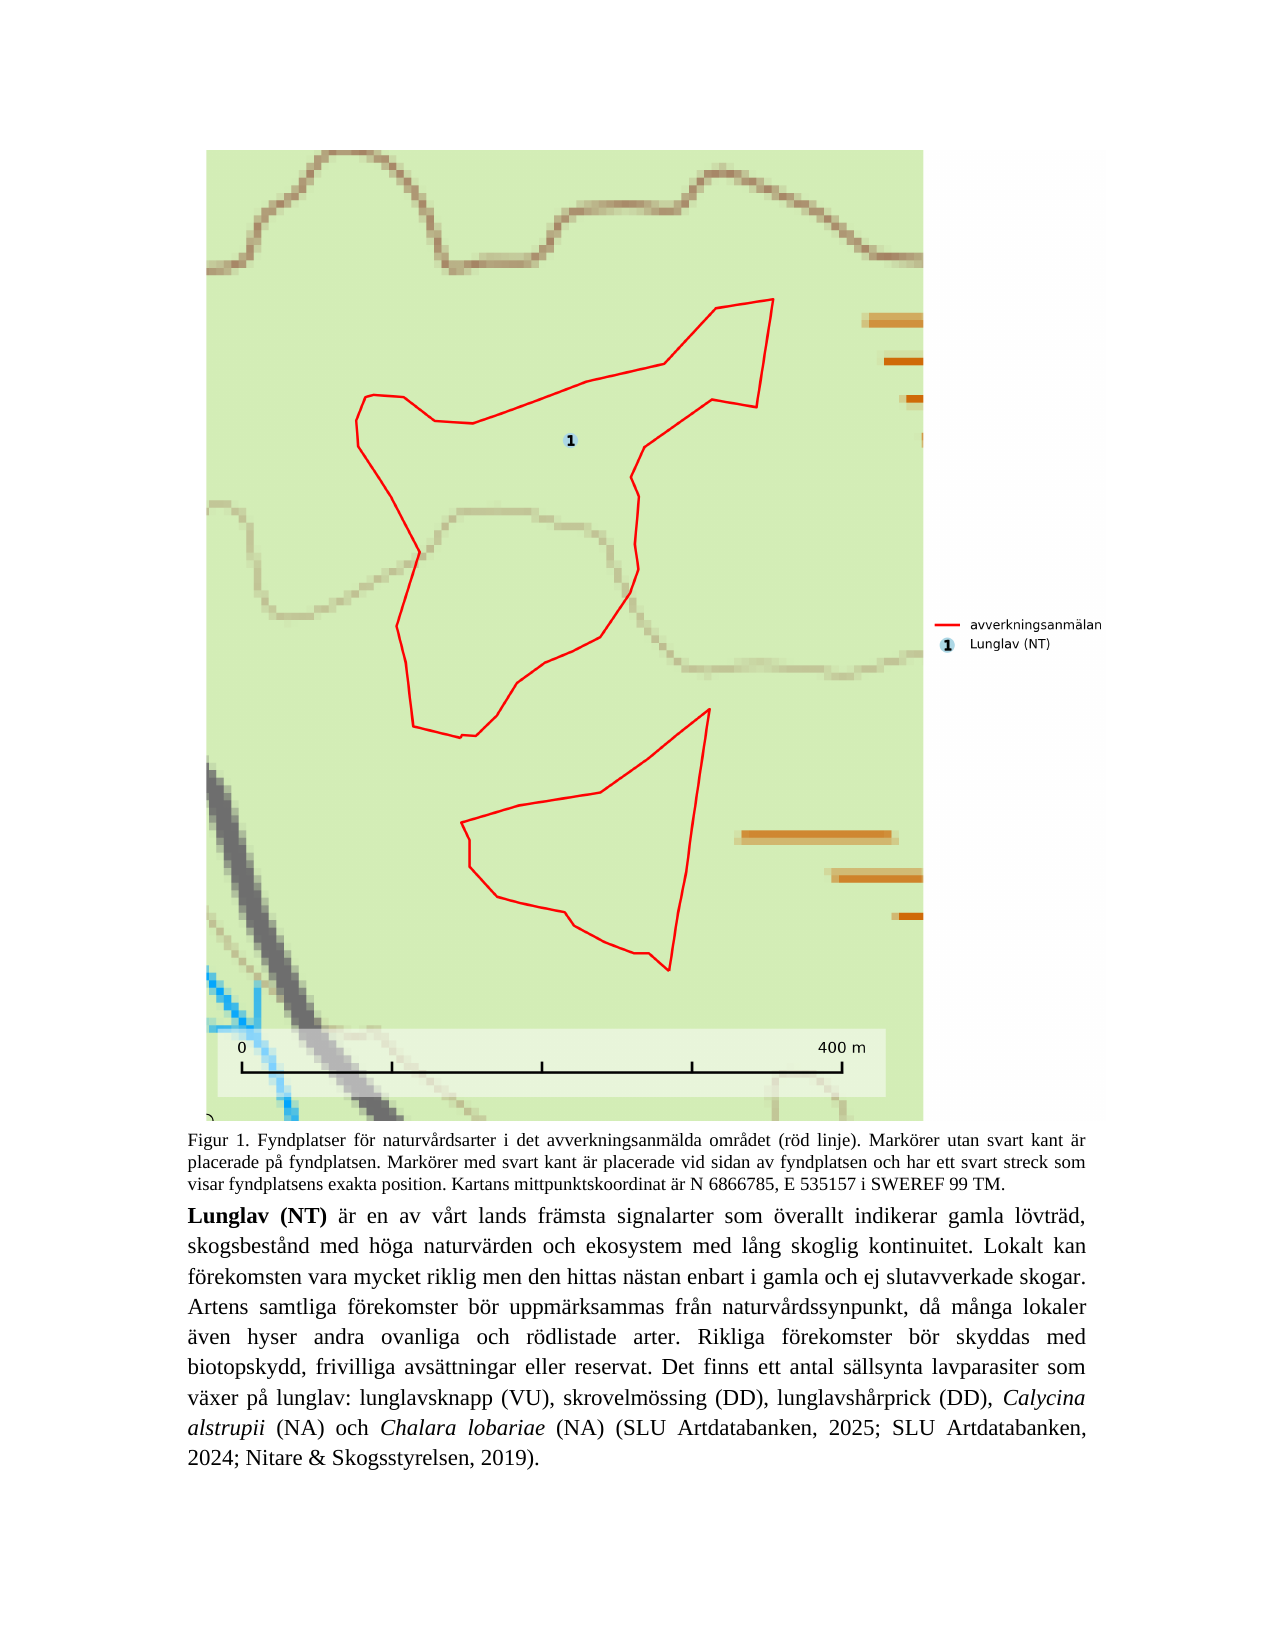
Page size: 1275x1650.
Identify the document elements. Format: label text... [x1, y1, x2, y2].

picture [206, 150, 1107, 1121]
text Lunglav (NT) är en av vårt lands främsta signalarter som överallt indikerar gamla lövträd, skogsbestånd med höga naturvärden och ekosystem med lång skoglig kontinuitet. Lokalt kan förekomsten vara mycket riklig men den hittas nästan enbart i gamla och ej slutavverkade skogar. Artens samtliga förekomster bör uppmärksammas från naturvårdssynpunkt, då många lokaler även hyser andra ovanliga och rödlistade arter. Rikliga förekomster bör skyddas med biotopskydd, frivilliga avsättningar eller reservat. Det finns ett antal sällsynta lavparasiter som växer på lunglav: lunglavsknapp (VU), skrovelmössing (DD), lunglavshårprick (DD), Calycina alstrupii (NA) och Chalara lobariae (NA) (SLU Artdatabanken, 2025; SLU Artdatabanken, 2024; Nitare & Skogsstyrelsen, 2019). [187, 1202, 1087, 1470]
text Figur 1. Fyndplatser för naturvårdsarter i det avverkningsanmälda området (röd linje). Markörer utan svart kant är placerade på fyndplatsen. Markörer med svart kant är placerade vid sidan av fyndplatsen och har ett svart streck som visar fyndplatsens exakta position. Kartans mittpunktskoordinat är N 6866785, E 535157 i SWEREF 99 TM. [187, 1129, 1087, 1194]
